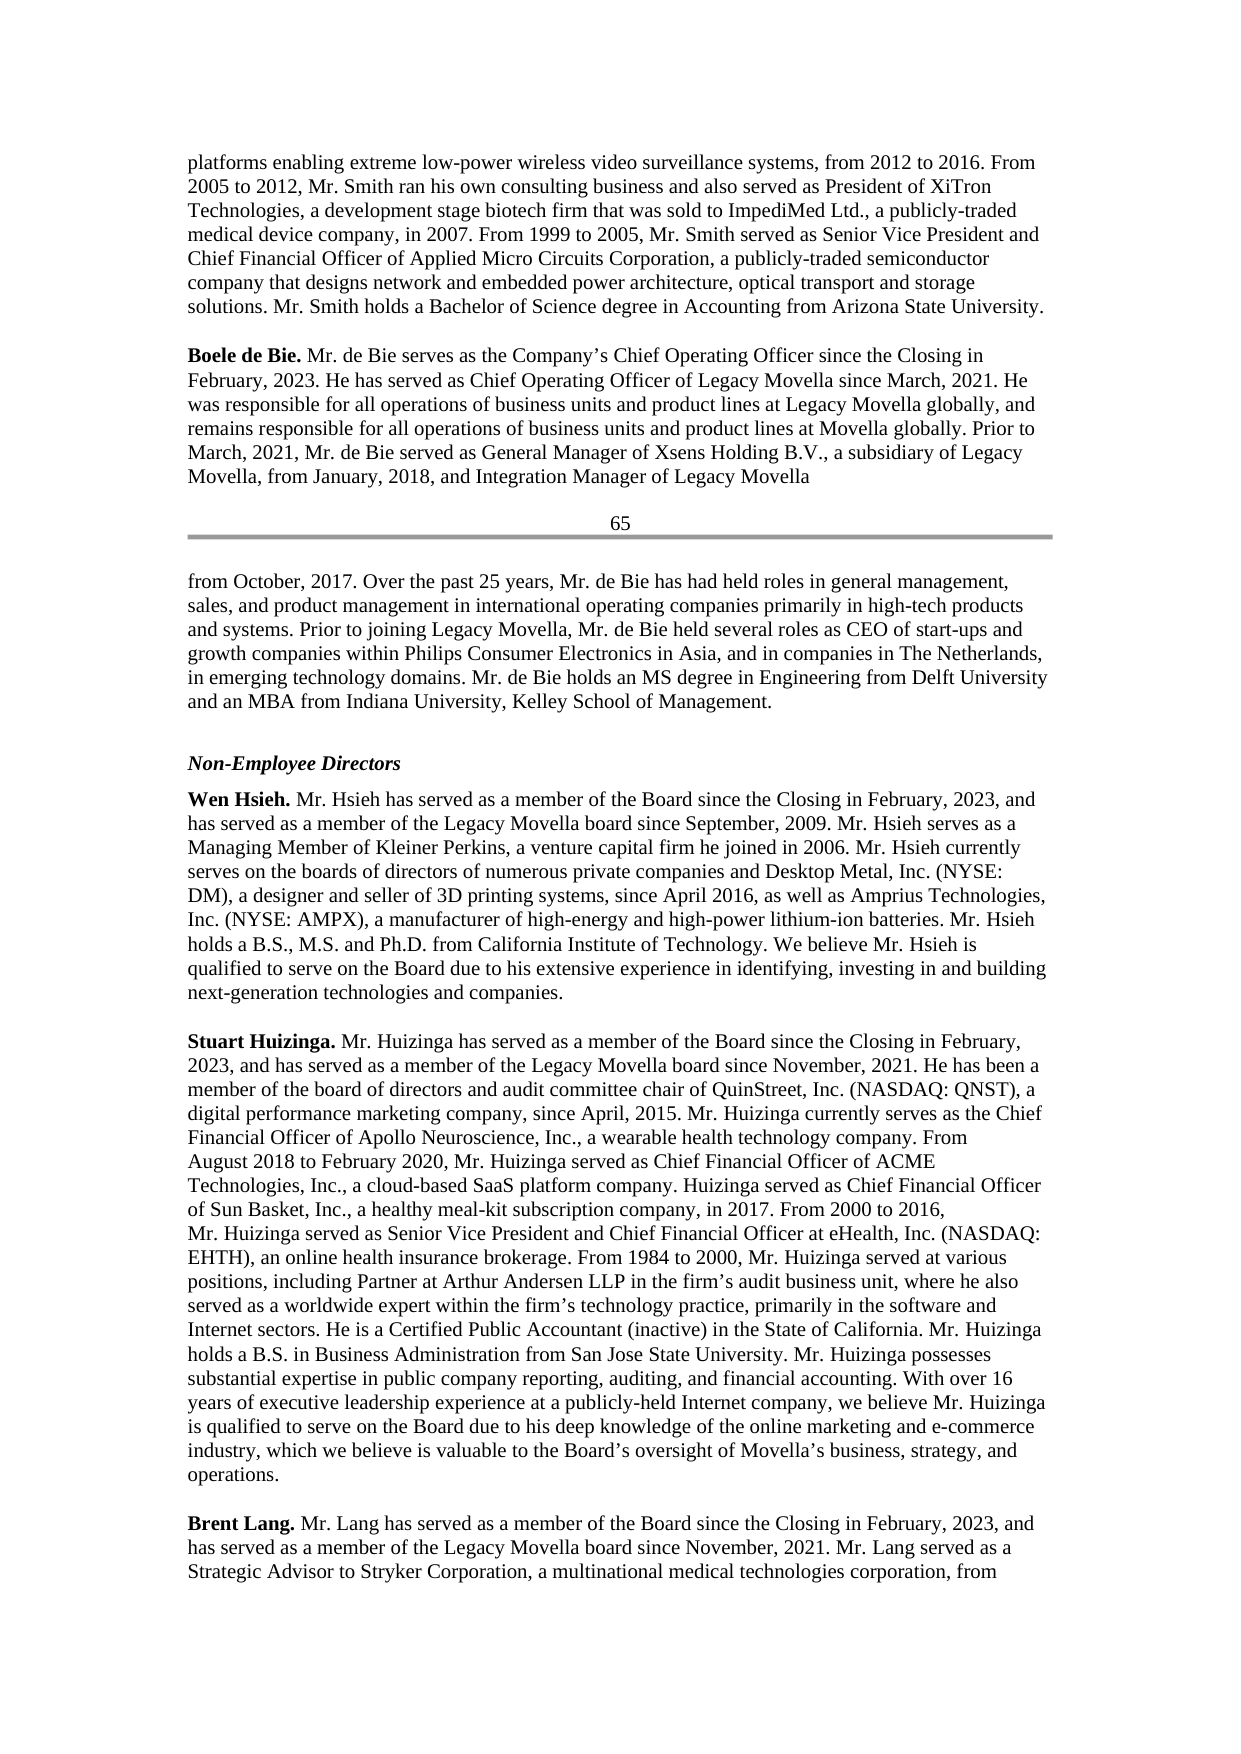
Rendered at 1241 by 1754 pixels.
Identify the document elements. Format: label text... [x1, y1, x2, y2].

text Non-Employee Directors [187, 751, 1053, 774]
text Boele de Bie. Mr. de Bie serves as the Company’s Chief Operating Officer since the Closing in February, 2023. He has served as Chief Operating Officer of Legacy Movella since March, 2021. He was responsible for all operations of business units and product lines at Legacy Movella globally, and remains responsible for all operations of business units and product lines at Movella globally. Prior to March, 2021, Mr. de Bie served as General Manager of Xsens Holding B.V., a subsidiary of Legacy Movella, from January, 2018, and Integration Manager of Legacy Movella [187, 343, 1053, 488]
text 65 [187, 511, 1053, 534]
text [187, 1511, 1053, 1583]
text from October, 2017. Over the past 25 years, Mr. de Bie has had held roles in general management, sales, and product management in international operating companies primarily in high-tech products and systems. Prior to joining Legacy Movella, Mr. de Bie held several roles as CEO of start-ups and growth companies within Philips Consumer Electronics in Asia, and in companies in The Netherlands, in emerging technology domains. Mr. de Bie holds an MS degree in Engineering from Delft University and an MBA from Indiana University, Kelley School of Management. [187, 569, 1053, 713]
text Stuart Huizinga. Mr. Huizinga has served as a member of the Board since the Closing in February, 2023, and has served as a member of the Legacy Movella board since November, 2021. He has been a member of the board of directors and audit committee chair of QuinStreet, Inc. (NASDAQ: QNST), a digital performance marketing company, since April, 2015. Mr. Huizinga currently serves as the Chief Financial Officer of Apollo Neuroscience, Inc., a wearable health technology company. From August 2018 to February 2020, Mr. Huizinga served as Chief Financial Officer of ACME Technologies, Inc., a cloud-based SaaS platform company. Huizinga served as Chief Financial Officer of Sun Basket, Inc., a healthy meal-kit subscription company, in 2017. From 2000 to 2016, Mr. Huizinga served as Senior Vice President and Chief Financial Officer at eHealth, Inc. (NASDAQ: EHTH), an online health insurance brokerage. From 1984 to 2000, Mr. Huizinga served at various positions, including Partner at Arthur Andersen LLP in the firm’s audit business unit, where he also served as a worldwide expert within the firm’s technology practice, primarily in the software and Internet sectors. He is a Certified Public Accountant (inactive) in the State of California. Mr. Huizinga holds a B.S. in Business Administration from San Jose State University. Mr. Huizinga possesses substantial expertise in public company reporting, auditing, and financial accounting. With over 16 years of executive leadership experience at a publicly-held Internet company, we believe Mr. Huizinga is qualified to serve on the Board due to his deep knowledge of the online marketing and e-commerce industry, which we believe is valuable to the Board’s oversight of Movella’s business, strategy, and operations. [187, 1029, 1053, 1486]
text Wen Hsieh. Mr. Hsieh has served as a member of the Board since the Closing in February, 2023, and has served as a member of the Legacy Movella board since September, 2009. Mr. Hsieh serves as a Managing Member of Kleiner Perkins, a venture capital firm he joined in 2006. Mr. Hsieh currently serves on the boards of directors of numerous private companies and Desktop Metal, Inc. (NYSE: DM), a designer and seller of 3D printing systems, since April 2016, as well as Amprius Technologies, Inc. (NYSE: AMPX), a manufacturer of high-energy and high-power lithium-ion batteries. Mr. Hsieh holds a B.S., M.S. and Ph.D. from California Institute of Technology. We believe Mr. Hsieh is qualified to serve on the Board due to his extensive experience in identifying, investing in and building next-generation technologies and companies. [187, 787, 1053, 1004]
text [187, 150, 1053, 318]
